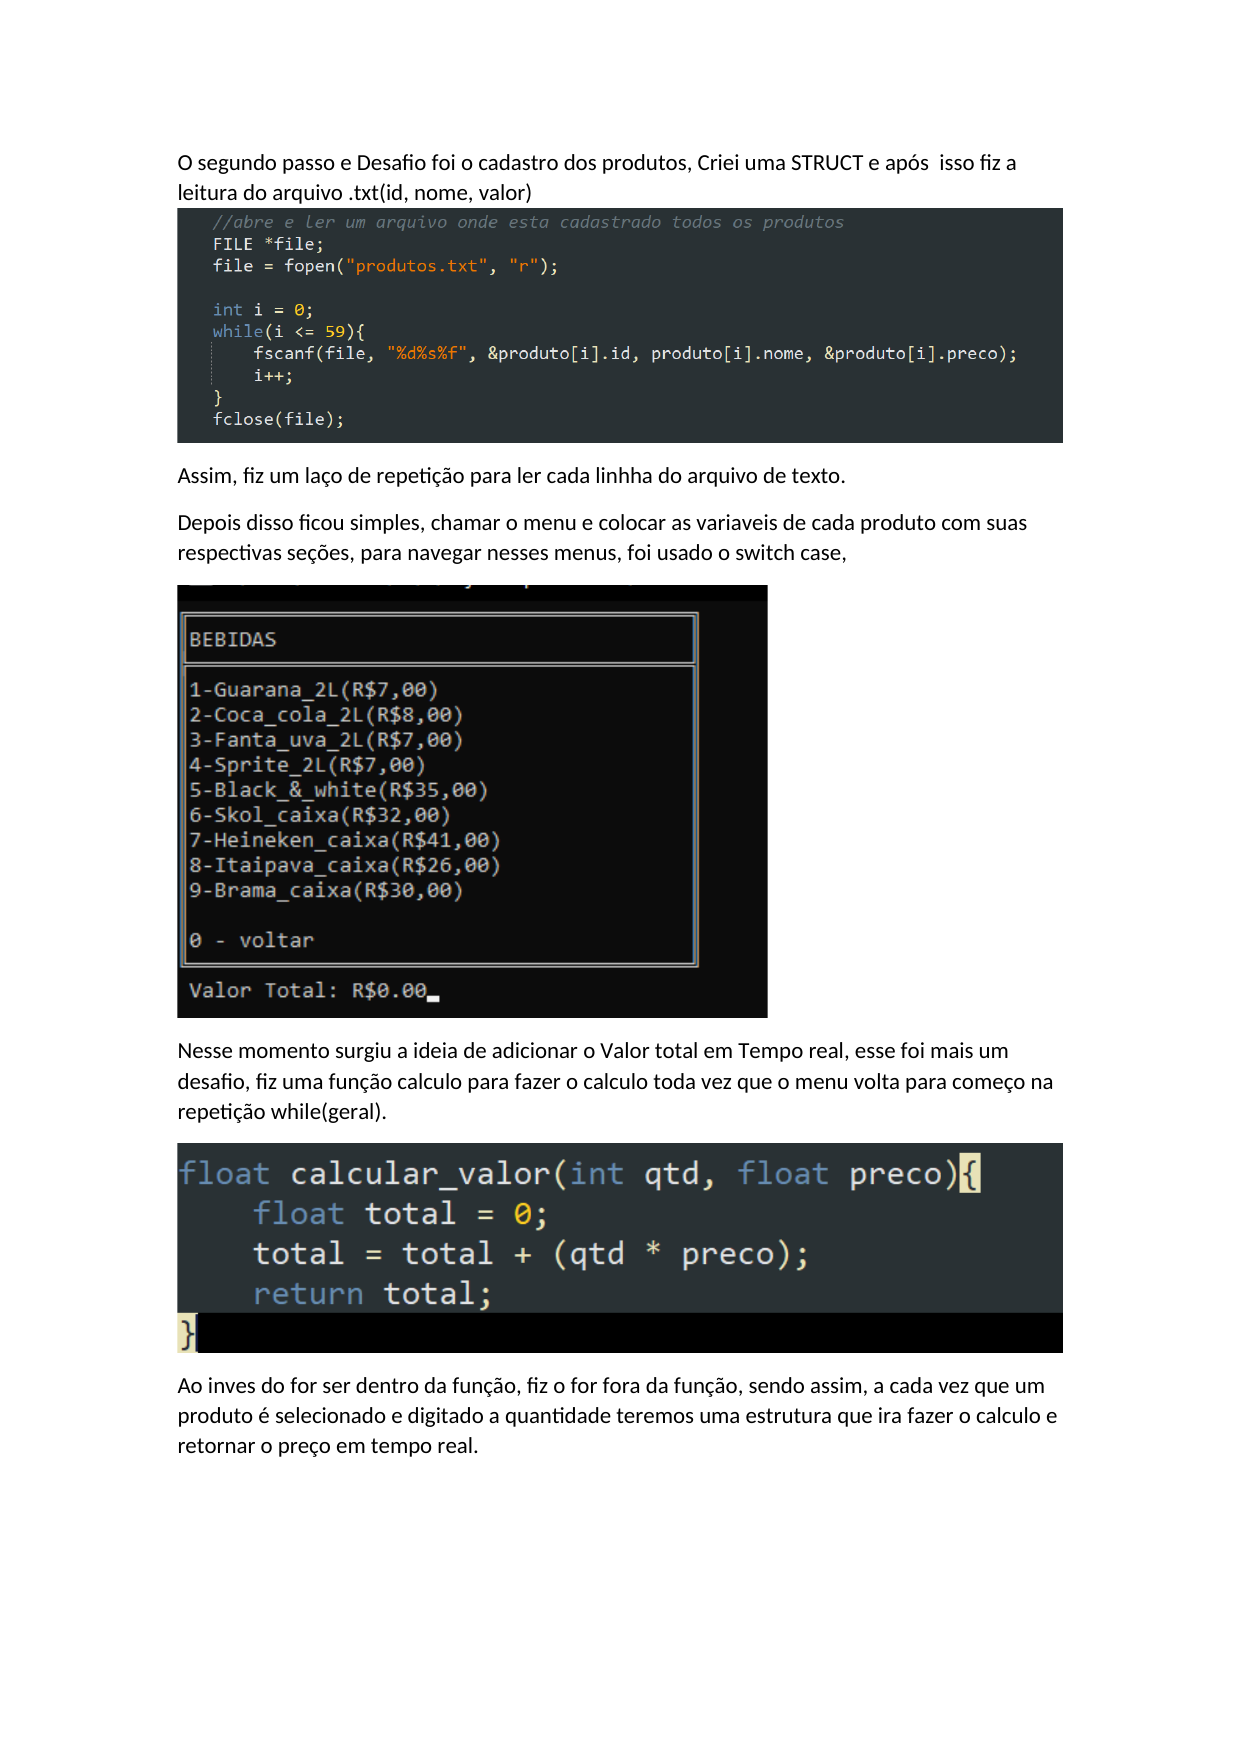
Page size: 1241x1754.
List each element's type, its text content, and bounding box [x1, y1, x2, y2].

picture [177, 585, 768, 1018]
text Assim, fiz um laço de repetição para ler cada linhha do arquivo de texto. [177, 461, 1063, 489]
text Nesse momento surgiu a ideia de adicionar o Valor total em Tempo real, esse foi mais um desafio, fiz uma função calculo para fazer o calculo toda vez que o menu volta para começo na repetição while(geral). [177, 1037, 1063, 1125]
text Depois disso ficou simples, chamar o menu e colocar as variaveis de cada produto com suas respectivas seções, para navegar nesses menus, foi usado o switch case, [177, 508, 1063, 566]
picture [177, 1143, 1063, 1353]
picture [177, 208, 1063, 443]
text Ao inves do for ser dentro da função, fiz o for fora da função, sendo assim, a cada vez que um produto é selecionado e digitado a quantidade teremos uma estrutura que ira fazer o calculo e retornar o preço em tempo real. [177, 1371, 1063, 1460]
text O segundo passo e Desafio foi o cadastro dos produtos, Criei uma STRUCT e após isso fiz a leitura do arquivo .txt(id, nome, valor) [177, 148, 1063, 208]
